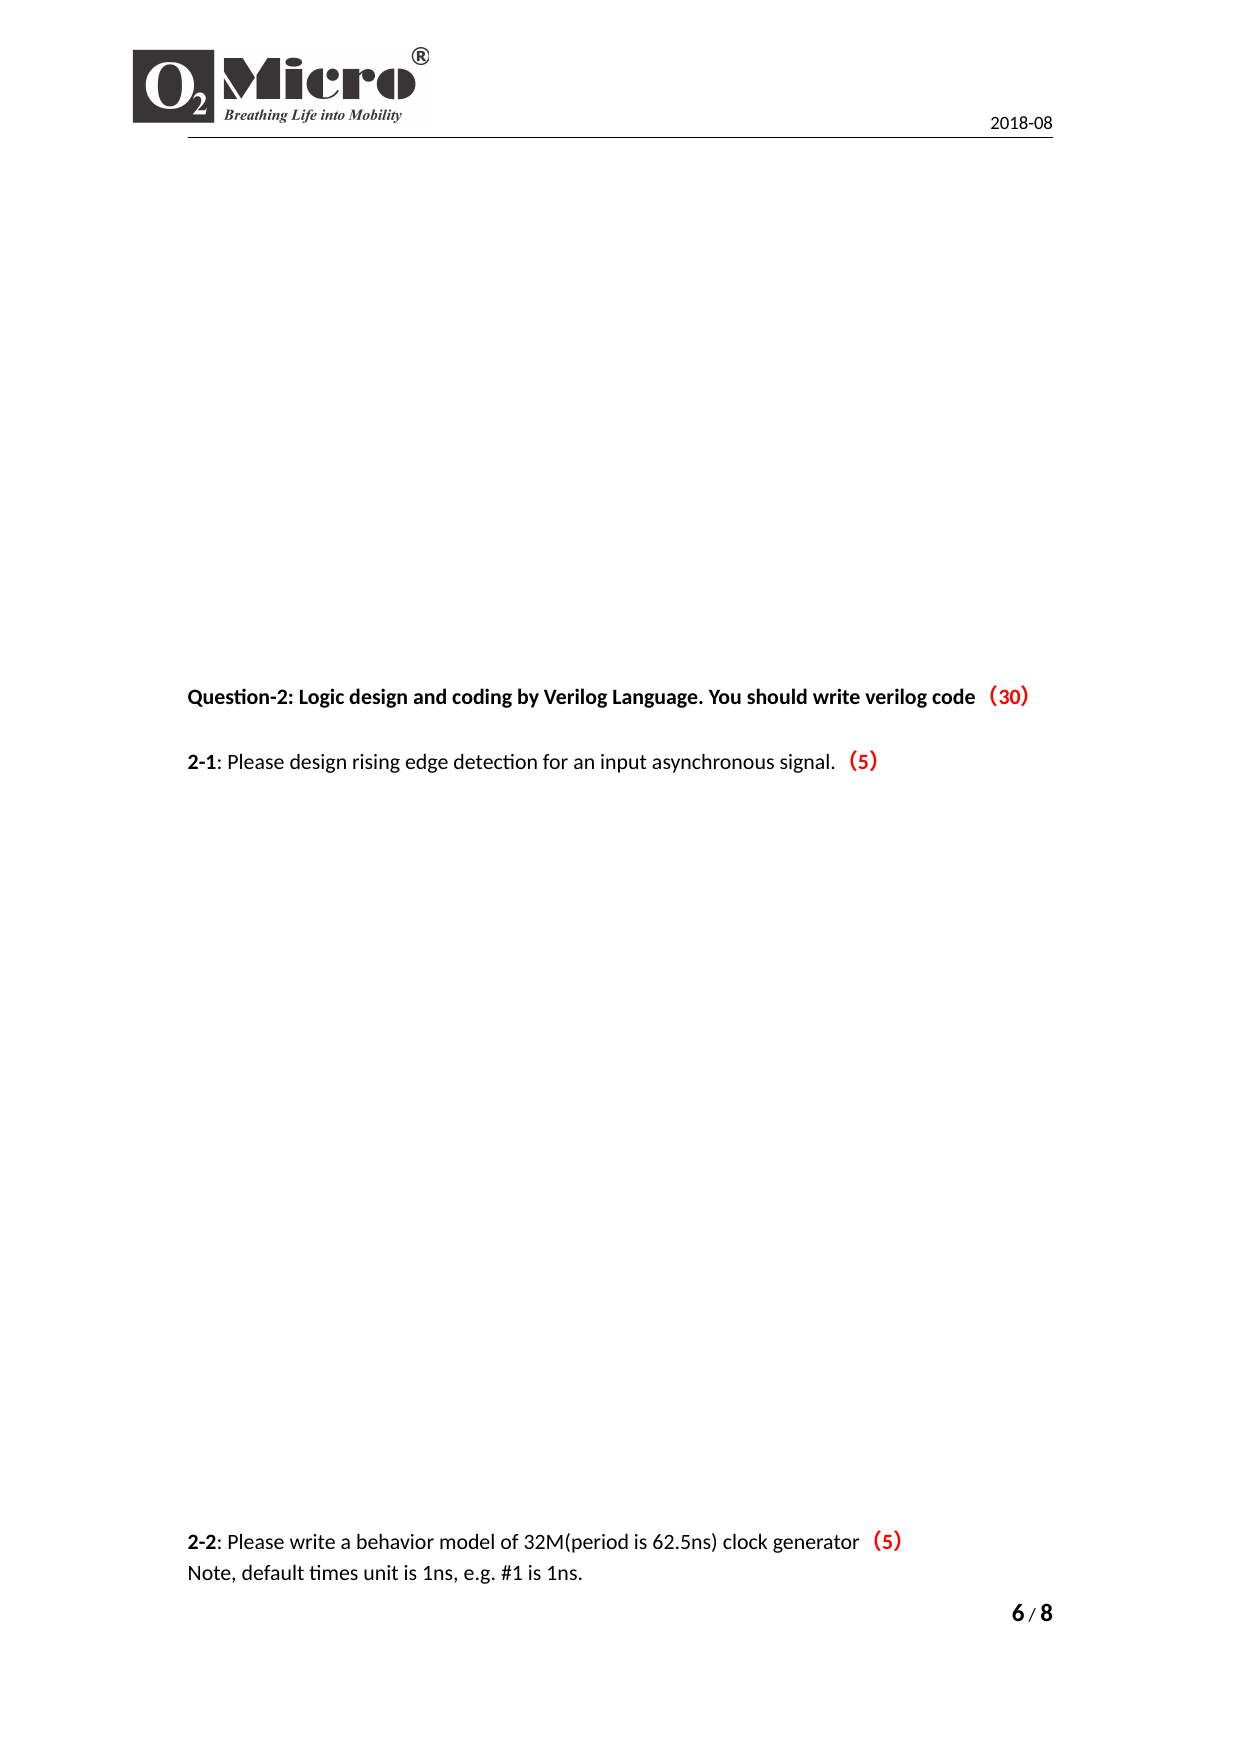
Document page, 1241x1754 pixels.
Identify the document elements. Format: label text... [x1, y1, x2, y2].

picture [132, 47, 429, 123]
text 2-1: Please design rising edge detection for an input asynchronous signal.（5） [187, 743, 1053, 776]
text Note, default times unit is 1ns, e.g. #1 is 1ns. [187, 1556, 1053, 1588]
text 2-2: Please write a behavior model of 32M(period is 62.5ns) clock generator（5） [187, 1523, 1053, 1556]
text Question-2: Logic design and coding by Verilog Language. You should write verilog code（30） [187, 678, 1053, 711]
